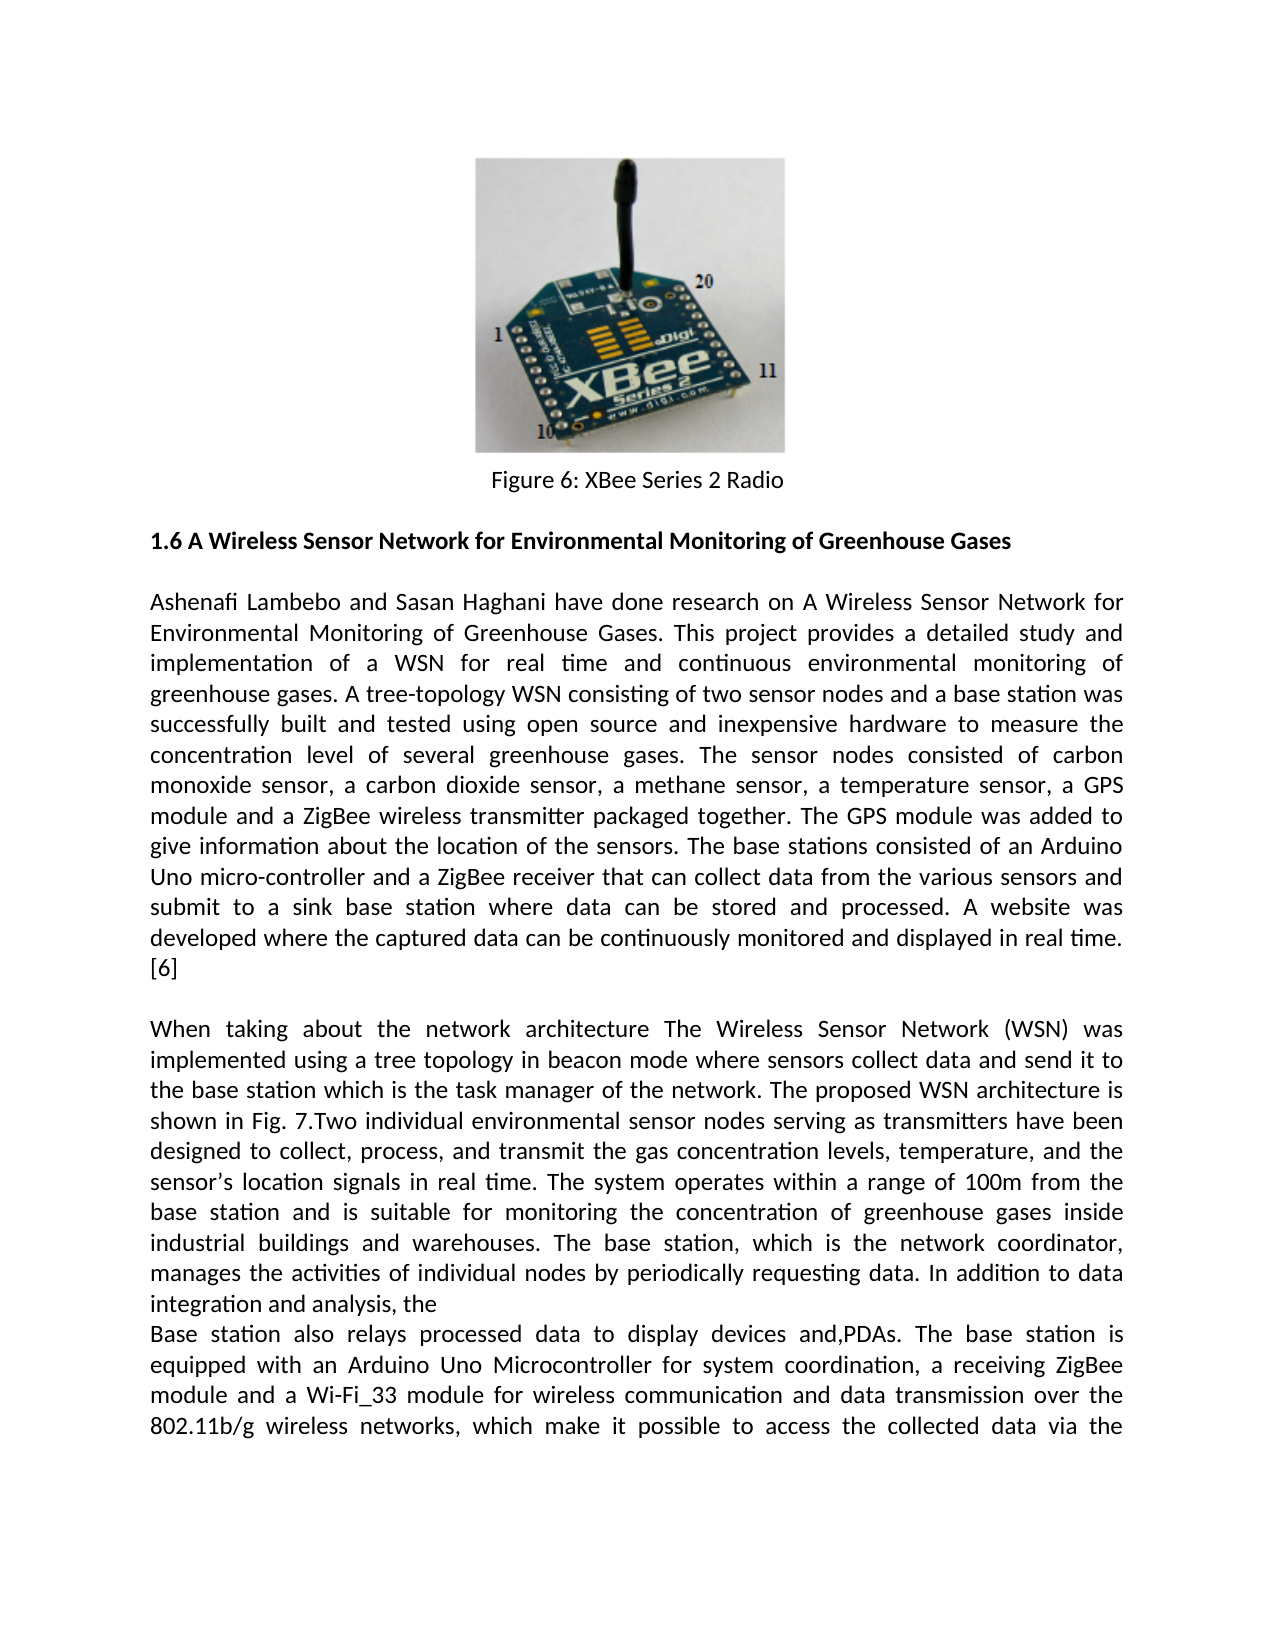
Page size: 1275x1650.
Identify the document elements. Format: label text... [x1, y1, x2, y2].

text Figure 6: XBee Series 2 Radio [150, 464, 1125, 494]
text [150, 1319, 1125, 1441]
text 1.6 A Wireless Sensor Network for Environmental Monitoring of Greenhouse Gases [150, 525, 1125, 556]
text When taking about the network architecture The Wireless Sensor Network (WSN) was implemented using a tree topology in beacon mode where sensors collect data and send it to the base station which is the task manager of the network. The proposed WSN architecture is shown in Fig. 7.Two individual environmental sensor nodes serving as transmitters have been designed to collect, process, and transmit the gas concentration levels, temperature, and the sensor’s location signals in real time. The system operates within a range of 100m from the base station and is suitable for monitoring the concentration of greenhouse gases inside industrial buildings and warehouses. The base station, which is the network coordinator, manages the activities of individual nodes by periodically requesting data. In addition to data integration and analysis, the [150, 1013, 1125, 1319]
text Ashenafi Lambebo and Sasan Haghani have done research on A Wireless Sensor Network for Environmental Monitoring of Greenhouse Gases. This project provides a detailed study and implementation of a WSN for real time and continuous environmental monitoring of greenhouse gases. A tree-topology WSN consisting of two sensor nodes and a base station was successfully built and tested using open source and inexpensive hardware to measure the concentration level of several greenhouse gases. The sensor nodes consisted of carbon monoxide sensor, a carbon dioxide sensor, a methane sensor, a temperature sensor, a GPS module and a ZigBee wireless transmitter packaged together. The GPS module was added to give information about the location of the sensors. The base stations consisted of an Arduino Uno micro-controller and a ZigBee receiver that can collect data from the various sensors and submit to a sink base station where data can be stored and processed. A website was developed where the captured data can be continuously monitored and displayed in real time. [6] [150, 586, 1125, 983]
picture [461, 150, 814, 464]
